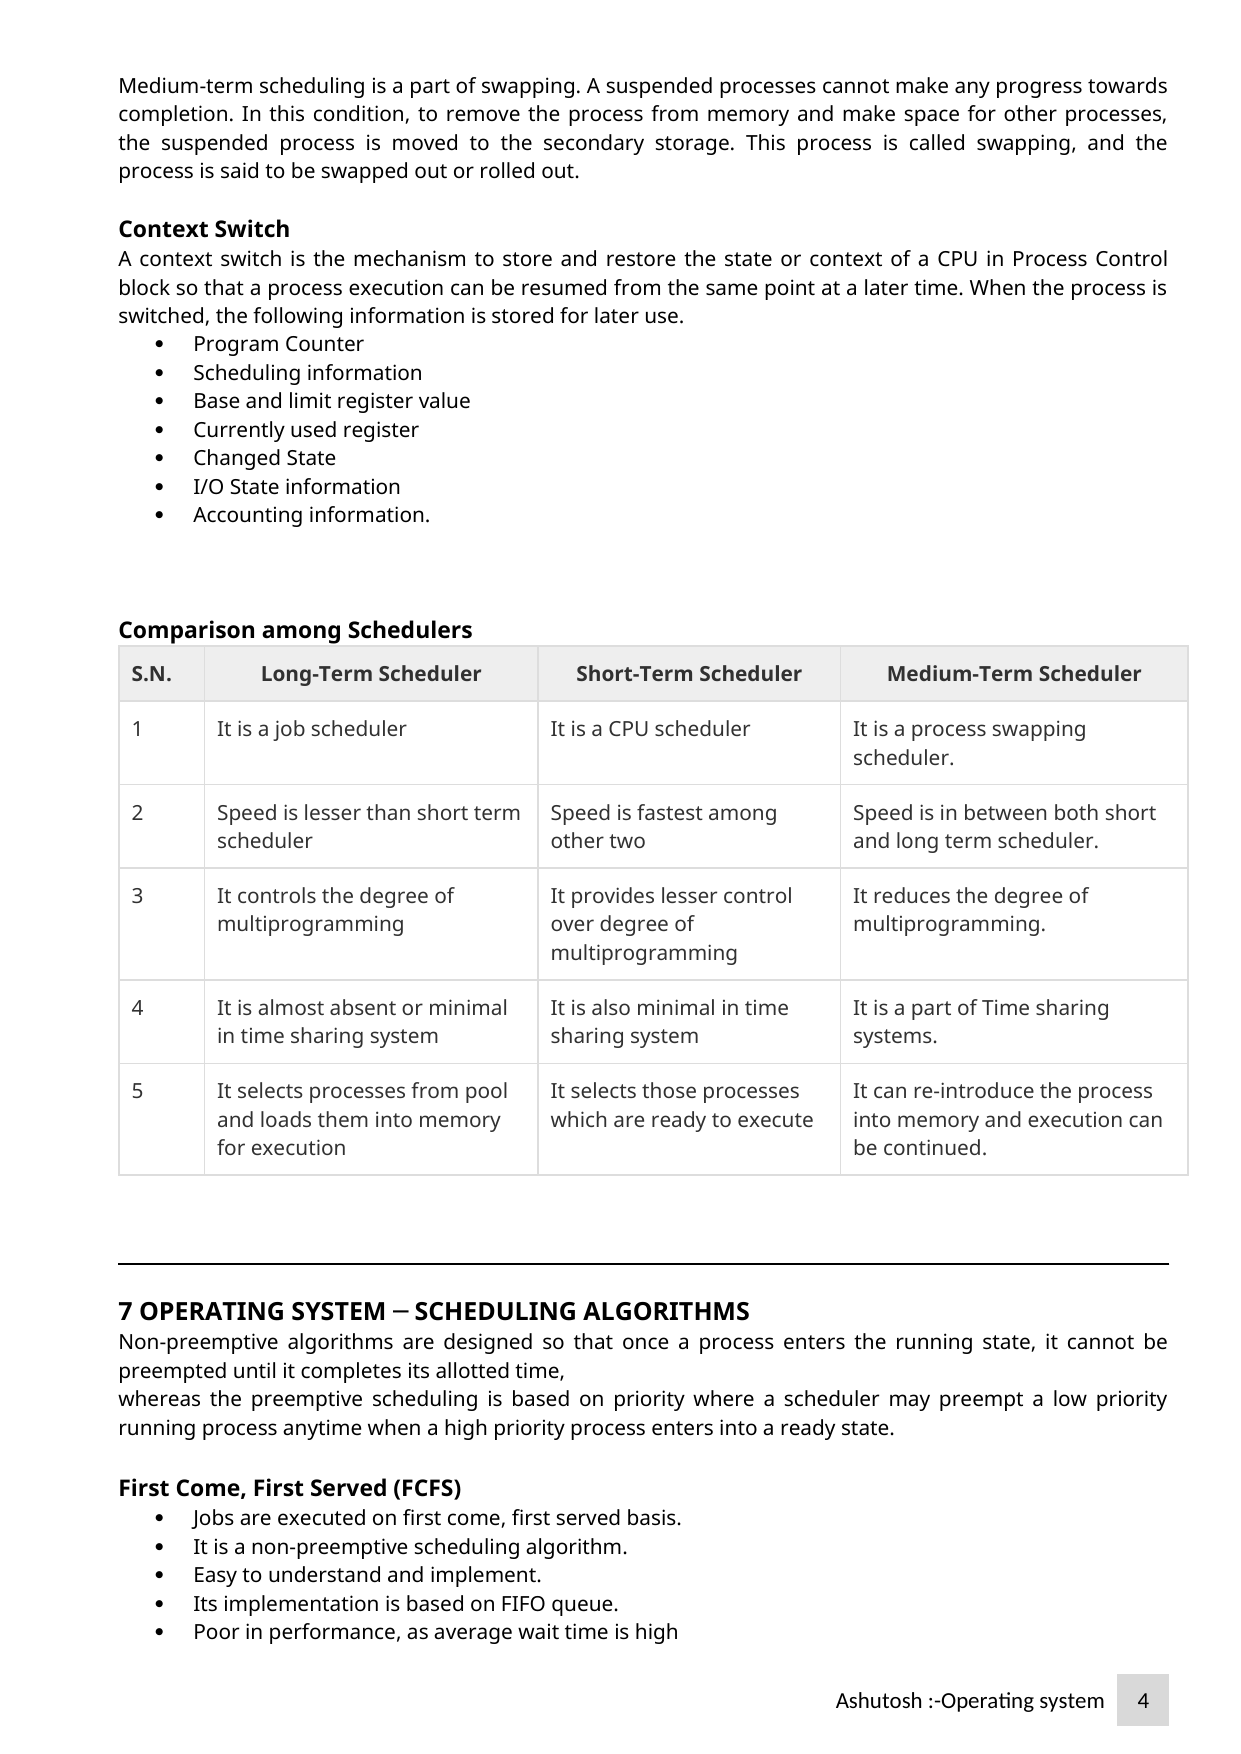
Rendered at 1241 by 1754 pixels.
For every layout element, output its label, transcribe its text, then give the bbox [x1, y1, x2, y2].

text Context Switch [118, 213, 1169, 244]
list Accounting information. [156, 500, 1169, 529]
table_cell It can re-introduce the process into memory and execution can be continued. [841, 1064, 1187, 1174]
list Changed State [156, 443, 1169, 472]
list Base and limit register value [156, 386, 1169, 415]
table_cell Speed is fastest among other two [539, 785, 840, 867]
table_header S.N. [120, 647, 204, 700]
table_cell 2 [120, 785, 204, 867]
list Scheduling information [156, 358, 1169, 386]
table_cell It is a part of Time sharing systems. [841, 981, 1187, 1062]
list Easy to understand and implement. [156, 1560, 1169, 1589]
table_cell 5 [120, 1064, 204, 1174]
text A context switch is the mechanism to store and restore the state or context of a CPU in Process Control block so that a process execution can be resumed from the same point at a later time. When the process is switched, the following information is stored for later use. [118, 244, 1169, 329]
table_cell It is almost absent or minimal in time sharing system [205, 981, 537, 1062]
table_header Long-Term Scheduler [205, 647, 537, 700]
table_cell It is a CPU scheduler [539, 702, 840, 784]
text 7 OPERATING SYSTEM ─ SCHEDULING ALGORITHMS [118, 1293, 1169, 1327]
table_cell It is also minimal in time sharing system [539, 981, 840, 1062]
table_header Medium-Term Scheduler [841, 647, 1187, 700]
list Its implementation is based on FIFO queue. [156, 1589, 1169, 1617]
table_cell It controls the degree of multiprogramming [205, 869, 537, 979]
text Medium-term scheduling is a part of swapping. A suspended processes cannot make any progress towards completion. In this condition, to remove the process from memory and make space for other processes, the suspended process is moved to the secondary storage. This process is called swapping, and the process is said to be swapped out or rolled out. [118, 71, 1169, 184]
text Non-preemptive algorithms are designed so that once a process enters the running state, it cannot be preempted until it completes its allotted time, [118, 1327, 1169, 1384]
table_cell 1 [120, 702, 204, 784]
table_cell It selects processes from pool and loads them into memory for execution [205, 1064, 537, 1174]
table_header Short-Term Scheduler [539, 647, 840, 700]
text Comparison among Schedulers [118, 614, 1169, 645]
table_cell It reduces the degree of multiprogramming. [841, 869, 1187, 979]
list Poor in performance, as average wait time is high [156, 1617, 1169, 1646]
table_cell Speed is lesser than short term scheduler [205, 785, 537, 867]
table_cell It selects those processes which are ready to execute [539, 1064, 840, 1174]
list Program Counter [156, 329, 1169, 358]
table_cell Speed is in between both short and long term scheduler. [841, 785, 1187, 867]
table_cell 3 [120, 869, 204, 979]
text whereas the preemptive scheduling is based on priority where a scheduler may preempt a low priority running process anytime when a high priority process enters into a ready state. [118, 1384, 1169, 1441]
list I/O State information [156, 472, 1169, 500]
table_cell It provides lesser control over degree of multiprogramming [539, 869, 840, 979]
text First Come, First Served (FCFS) [118, 1472, 1169, 1503]
table_cell It is a job scheduler [205, 702, 537, 784]
list Jobs are executed on first come, first served basis. [156, 1503, 1169, 1532]
table_cell 4 [120, 981, 204, 1062]
table_cell It is a process swapping scheduler. [841, 702, 1187, 784]
list It is a non-preemptive scheduling algorithm. [156, 1532, 1169, 1560]
list Currently used register [156, 415, 1169, 443]
